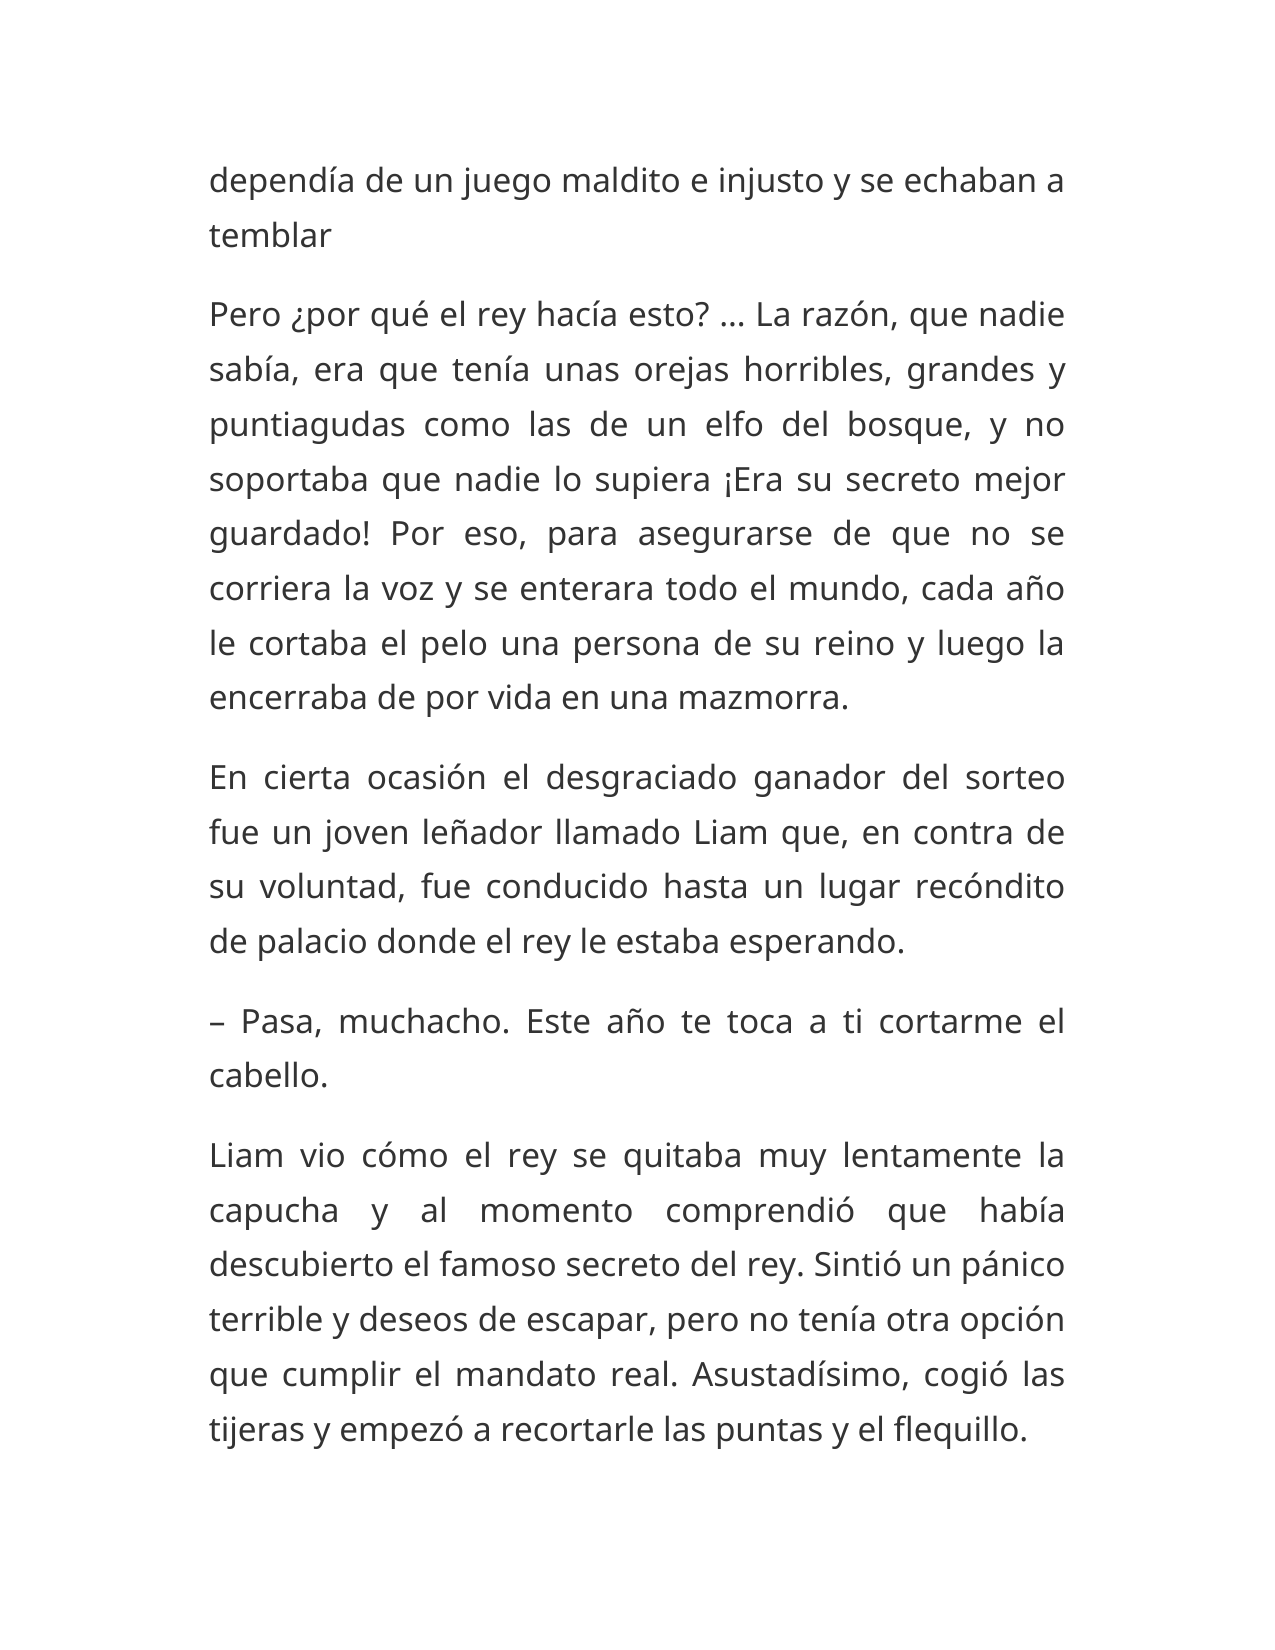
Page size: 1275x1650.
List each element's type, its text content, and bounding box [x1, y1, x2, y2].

text – Pasa, muchacho. Este año te toca a ti cortarme el cabello. [208, 988, 1067, 1098]
text En cierta ocasión el desgraciado ganador del sorteo fue un joven leñador llamado Liam que, en contra de su voluntad, fue conducido hasta un lugar recóndito de palacio donde el rey le estaba esperando. [208, 744, 1067, 963]
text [208, 148, 1067, 257]
text Pero ¿por qué el rey hacía esto? … La razón, que nadie sabía, era que tenía unas orejas horribles, grandes y puntiagudas como las de un elfo del bosque, y no soportaba que nadie lo supiera ¡Era su secreto mejor guardado! Por eso, para asegurarse de que no se corriera la voz y se enterara todo el mundo, cada año le cortaba el pelo una persona de su reino y luego la encerraba de por vida en una mazmorra. [208, 282, 1067, 719]
text Liam vio cómo el rey se quitaba muy lentamente la capucha y al momento comprendió que había descubierto el famoso secreto del rey. Sintió un pánico terrible y deseos de escapar, pero no tenía otra opción que cumplir el mandato real. Asustadísimo, cogió las tijeras y empezó a recortarle las puntas y el flequillo. [208, 1123, 1067, 1451]
